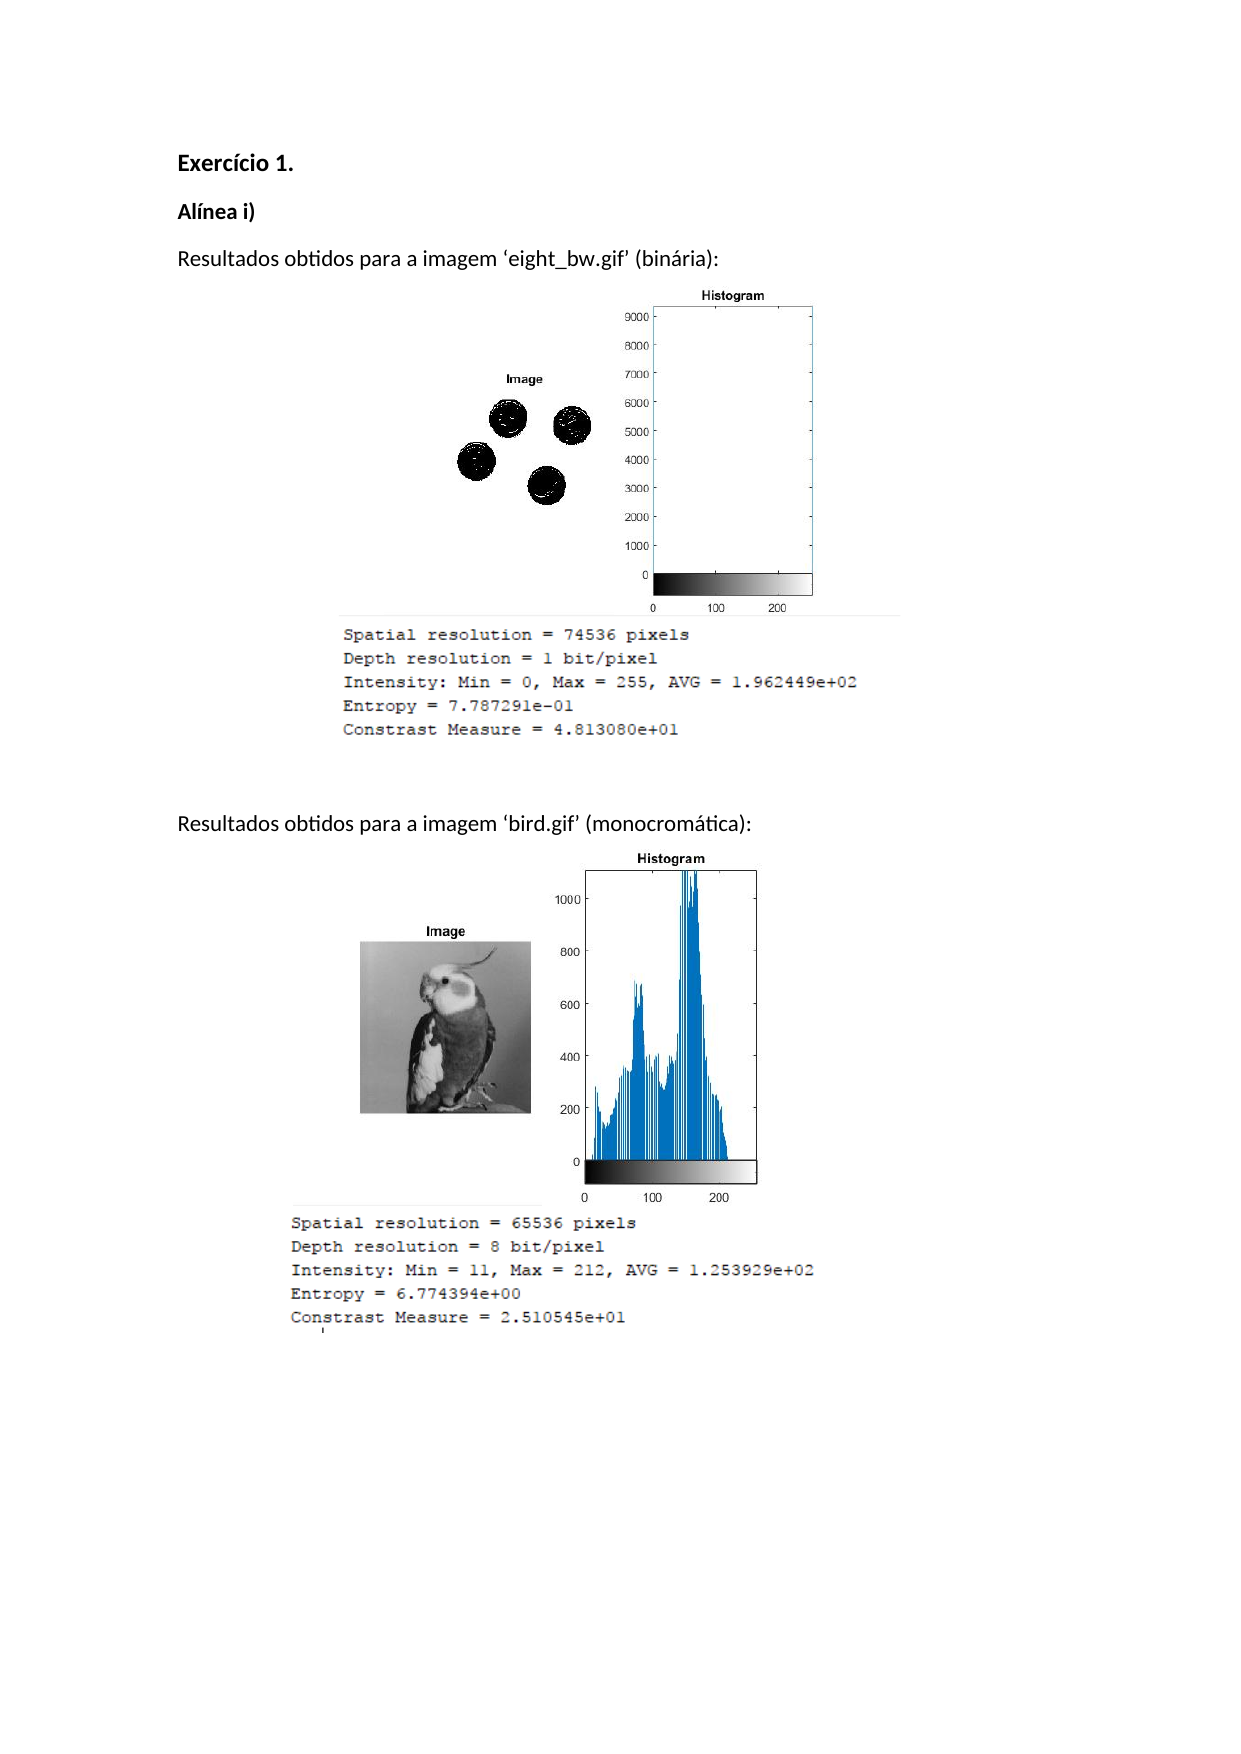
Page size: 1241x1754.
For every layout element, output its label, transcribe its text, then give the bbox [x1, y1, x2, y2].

text Alínea i) [177, 197, 1063, 225]
text Resultados obtidos para a imagem ‘bird.gif’ (monocromática): [177, 809, 1063, 838]
picture [287, 842, 854, 1333]
text Exercício 1. [177, 148, 1063, 178]
picture [338, 279, 901, 744]
text Resultados obtidos para a imagem ‘eight_bw.gif’ (binária): [177, 244, 1063, 272]
